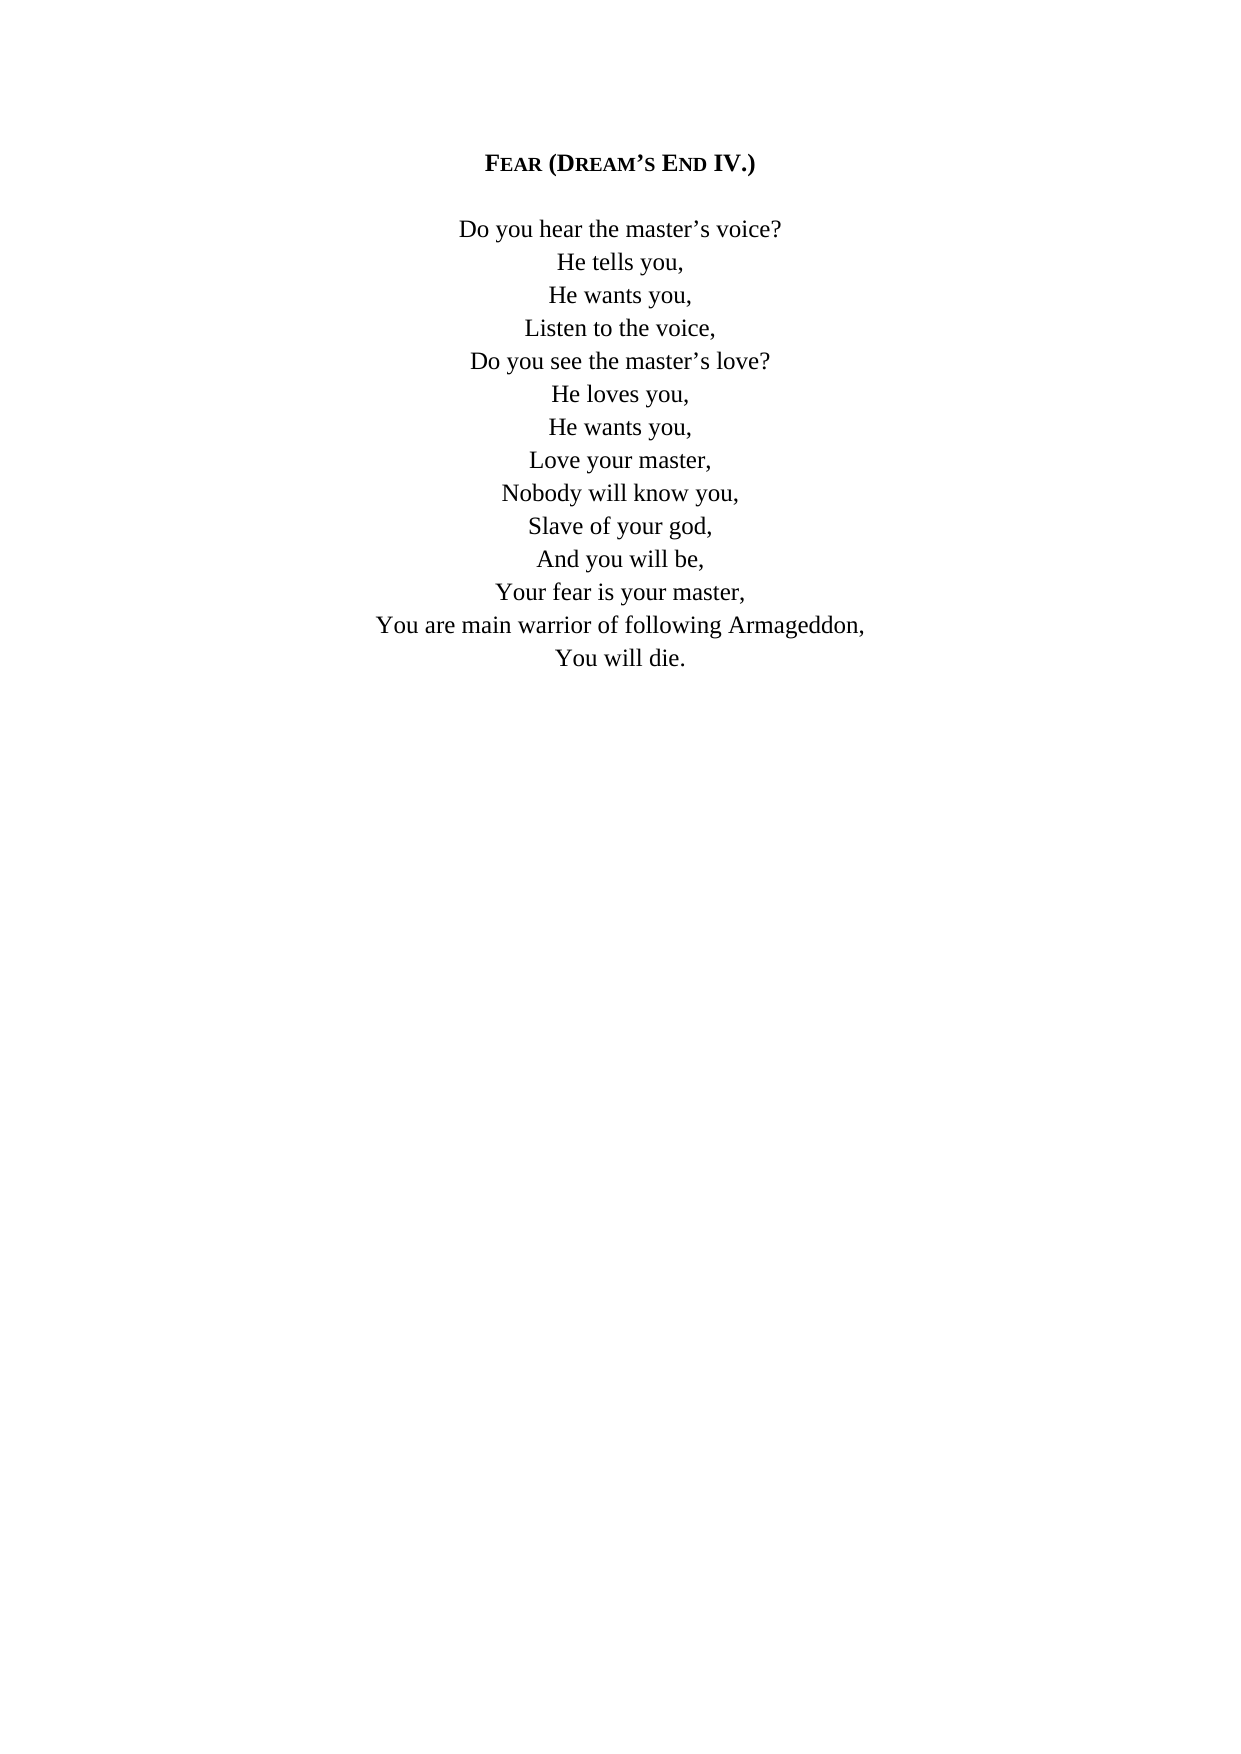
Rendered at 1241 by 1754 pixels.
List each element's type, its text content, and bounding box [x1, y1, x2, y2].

text Do you hear the master’s voice? [148, 214, 1093, 242]
text Slave of your god, [148, 511, 1093, 539]
text Love your master, [148, 445, 1093, 473]
text He wants you, [148, 280, 1093, 308]
text You will die. [148, 643, 1093, 672]
text You are main warrior of following Armageddon, [148, 610, 1093, 639]
text He tells you, [148, 247, 1093, 275]
text Nobody will know you, [148, 478, 1093, 507]
text Your fear is your master, [148, 577, 1093, 606]
text He wants you, [148, 412, 1093, 441]
text Fear (Dream’s End IV.) [148, 148, 1093, 176]
text Listen to the voice, [148, 313, 1093, 341]
text And you will be, [148, 544, 1093, 573]
text He loves you, [148, 379, 1093, 407]
text Do you see the master’s love? [148, 346, 1093, 374]
